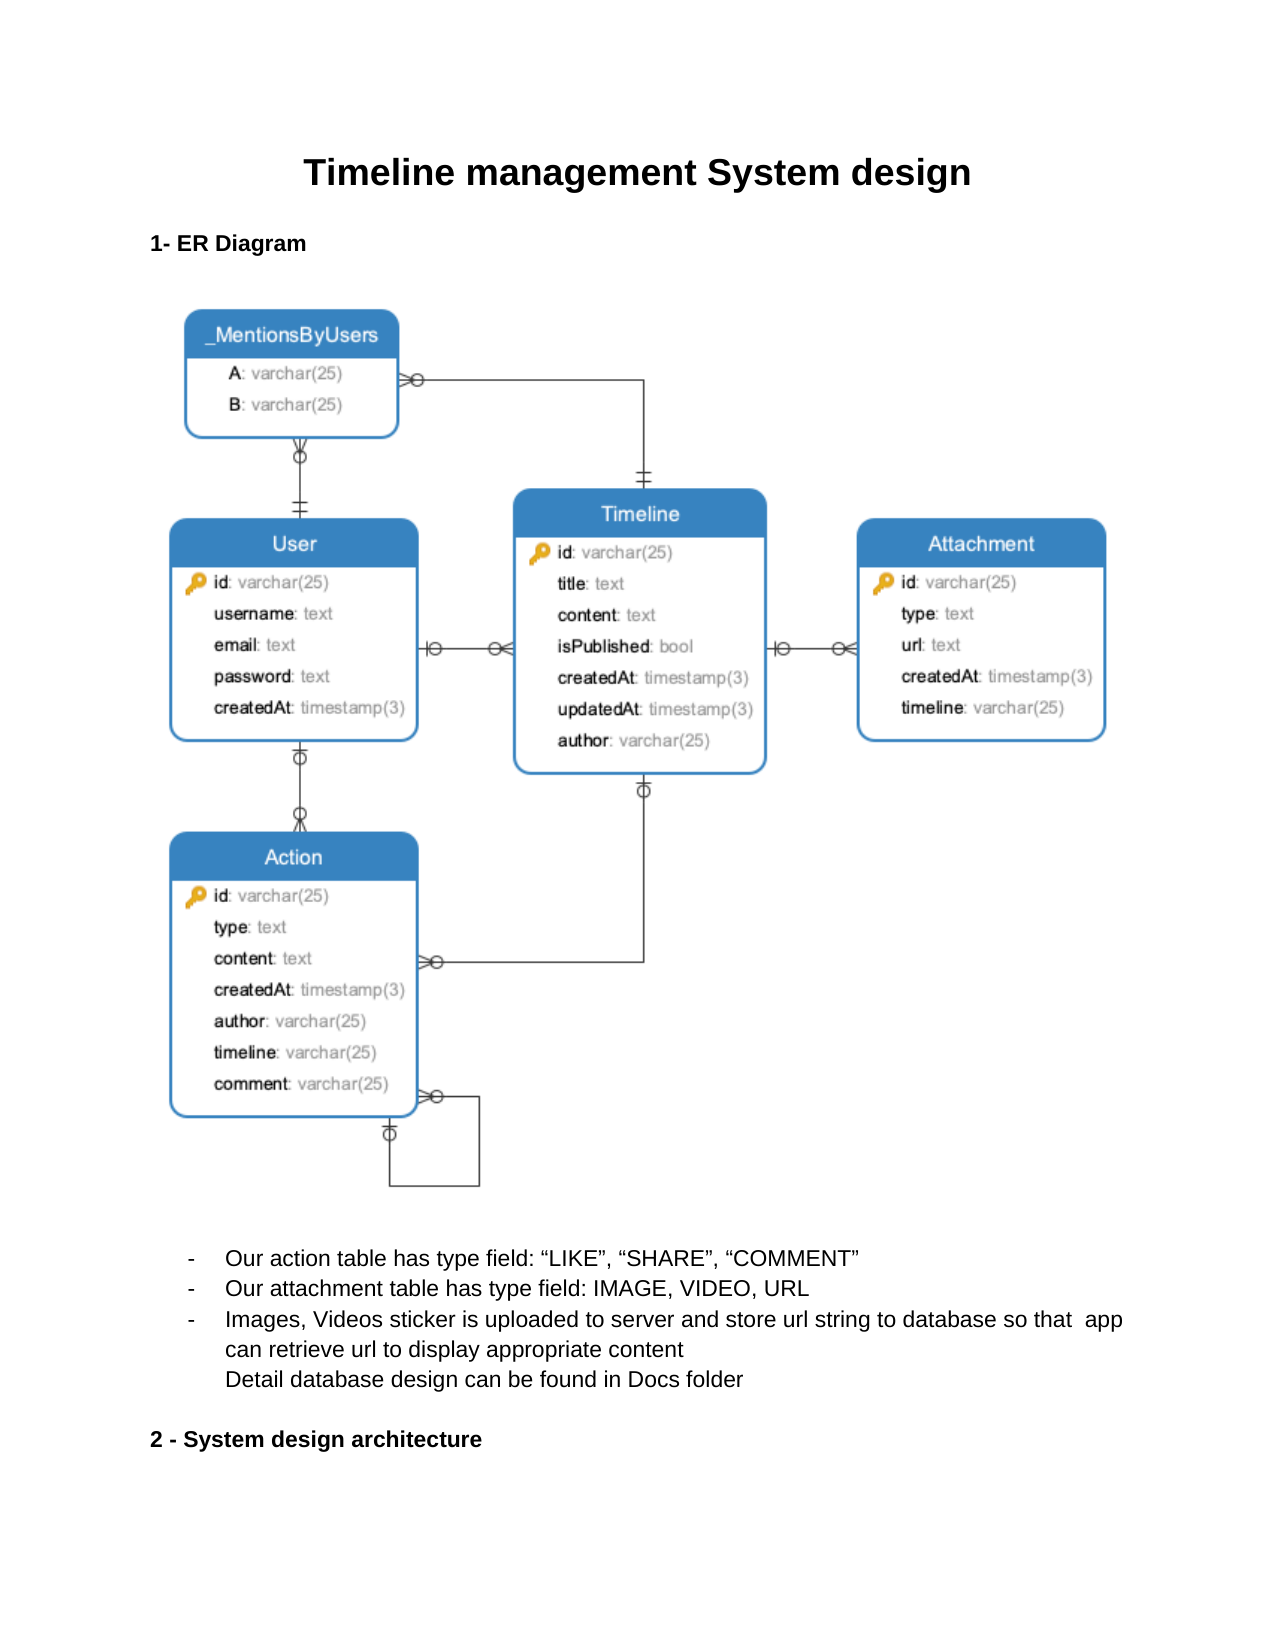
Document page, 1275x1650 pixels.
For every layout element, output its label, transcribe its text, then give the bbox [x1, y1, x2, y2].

text 2 - System design architecture [150, 1426, 1125, 1453]
list Our attachment table has type field: IMAGE, VIDEO, URL [187, 1275, 1125, 1302]
picture [150, 290, 1125, 1211]
text 1- ER Diagram [150, 230, 1125, 256]
text Detail database design can be found in Docs folder [150, 1366, 1125, 1392]
text Timeline management System design [150, 150, 1125, 193]
list Images, Videos sticker is uploaded to server and store url string to database so that app can retrieve url to display appropriate content [187, 1306, 1125, 1362]
list Our action table has type field: “LIKE”, “SHARE”, “COMMENT” [187, 1245, 1125, 1271]
